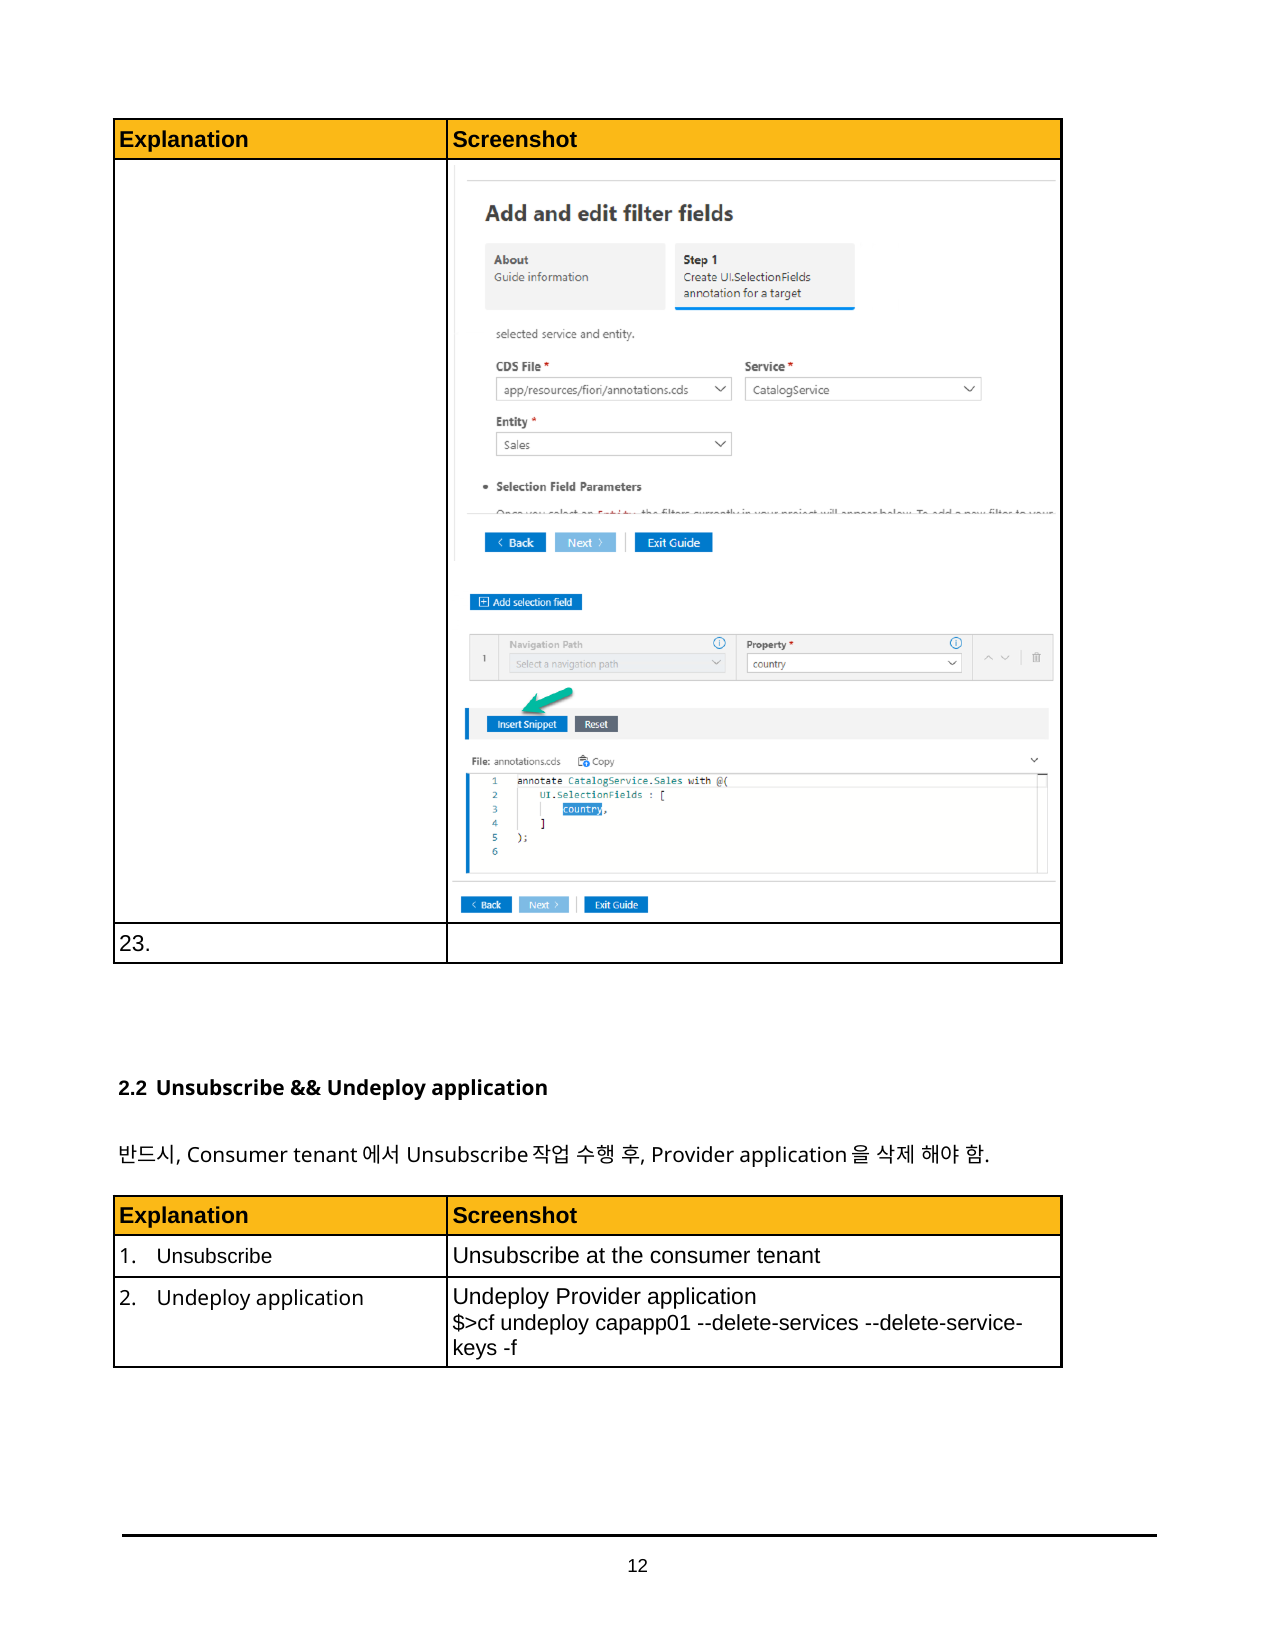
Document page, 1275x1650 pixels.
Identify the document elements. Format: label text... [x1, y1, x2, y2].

table_header Screenshot [448, 1197, 1060, 1234]
subtitle Unsubscribe && Undeploy application [118, 1073, 1157, 1101]
table_cell [115, 924, 446, 962]
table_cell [115, 160, 446, 922]
table_cell Unsubscribe at the consumer tenant [448, 1236, 1060, 1276]
picture [452, 586, 1056, 917]
table_cell [448, 924, 1060, 962]
table_header Explanation [115, 120, 446, 158]
table_header Explanation [115, 1197, 446, 1234]
table_cell Undeploy application [115, 1278, 446, 1366]
table_cell Unsubscribe [115, 1236, 446, 1276]
table_cell [448, 160, 1060, 922]
picture [452, 165, 1056, 561]
text 반드시, Consumer tenant에서 Unsubscribe작업 수행 후, Provider application을 삭제 해야 함. [118, 1138, 1157, 1168]
table_cell Undeploy Provider application $>cf undeploy capapp01 --delete-services --delete-service-keys -f [448, 1278, 1060, 1366]
table_header Screenshot [448, 120, 1060, 158]
